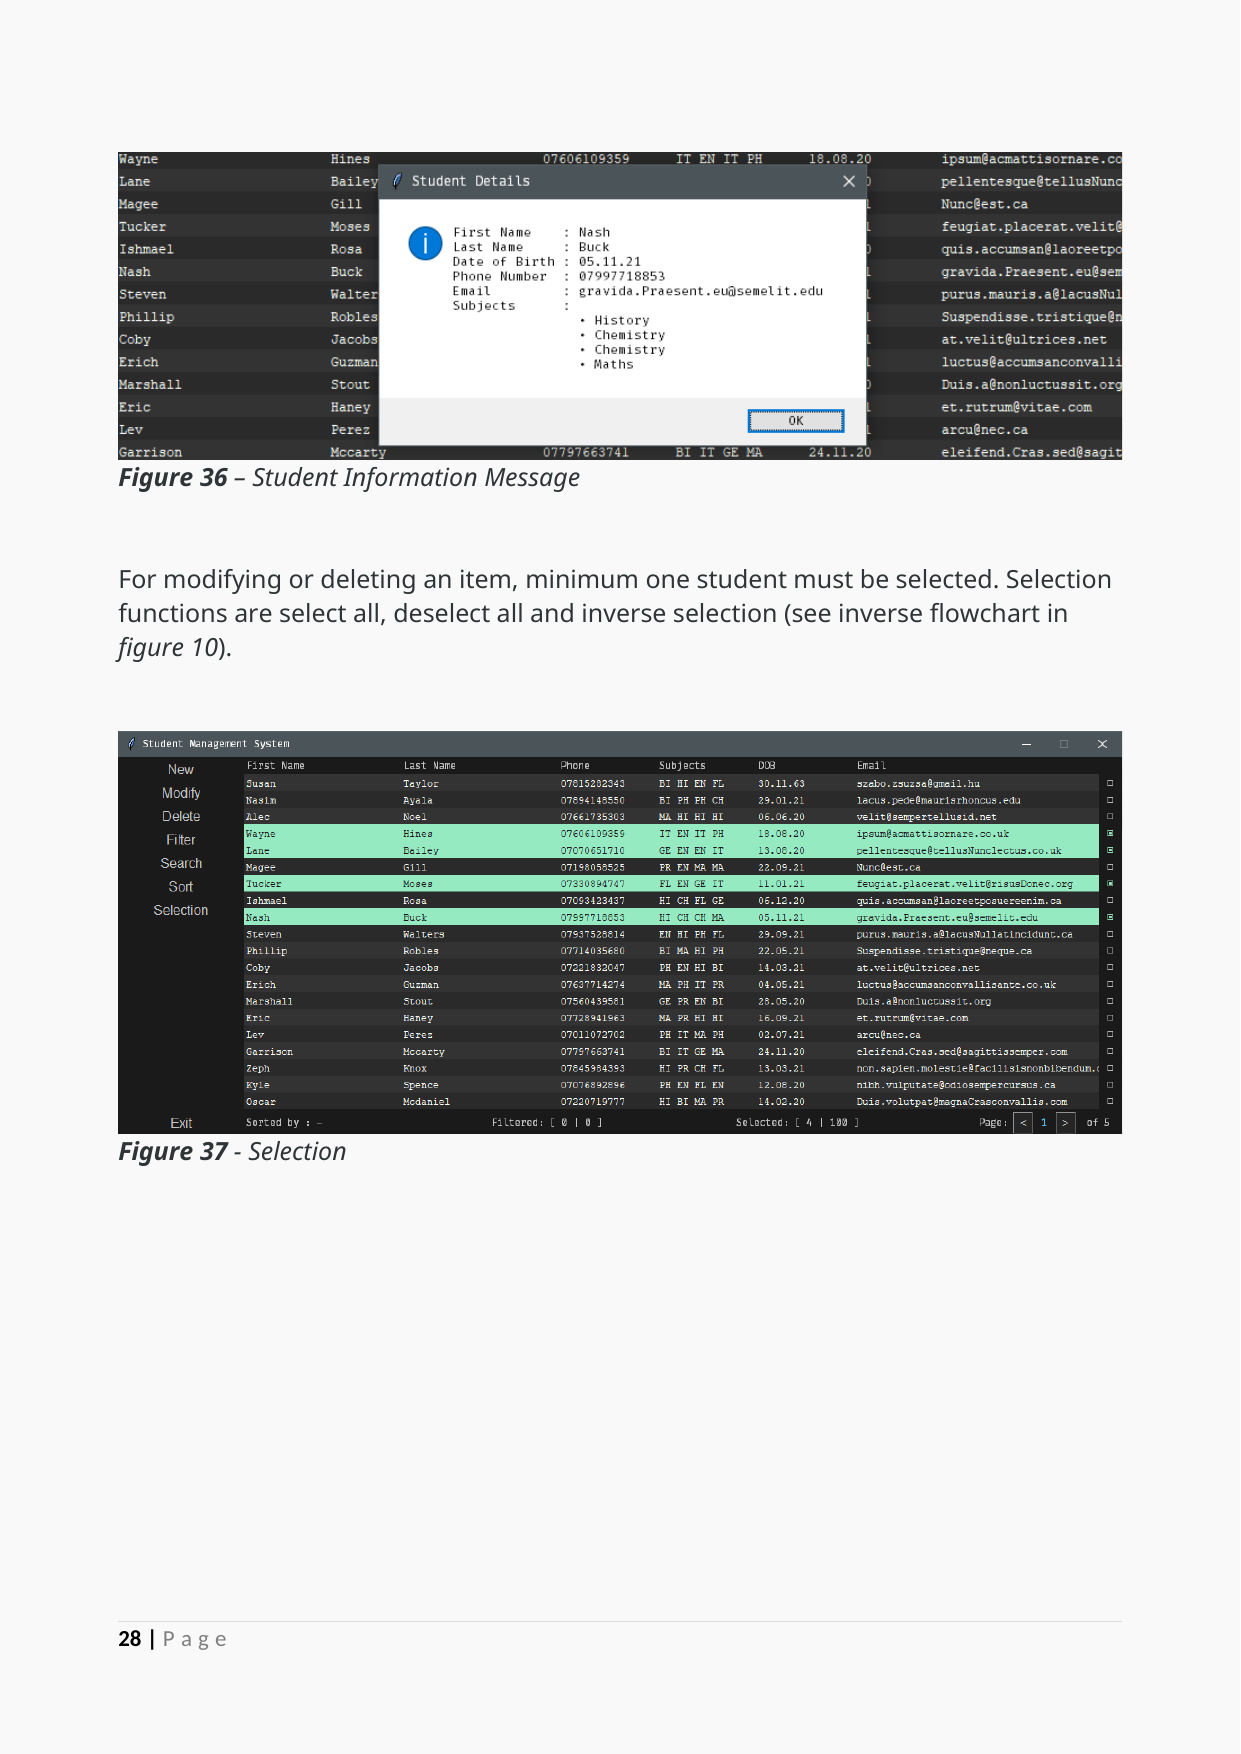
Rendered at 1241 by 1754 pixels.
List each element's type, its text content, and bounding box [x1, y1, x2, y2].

text For modifying or deleting an item, minimum one student must be selected. Selection functions are select all, deselect all and inverse selection (see inverse flowchart in figure 10). [118, 561, 1122, 663]
picture [118, 731, 1123, 1134]
picture [118, 152, 1123, 460]
text Figure 36 – Student Information Message [118, 460, 1122, 493]
text Figure 37 - Selection [118, 1134, 1122, 1167]
